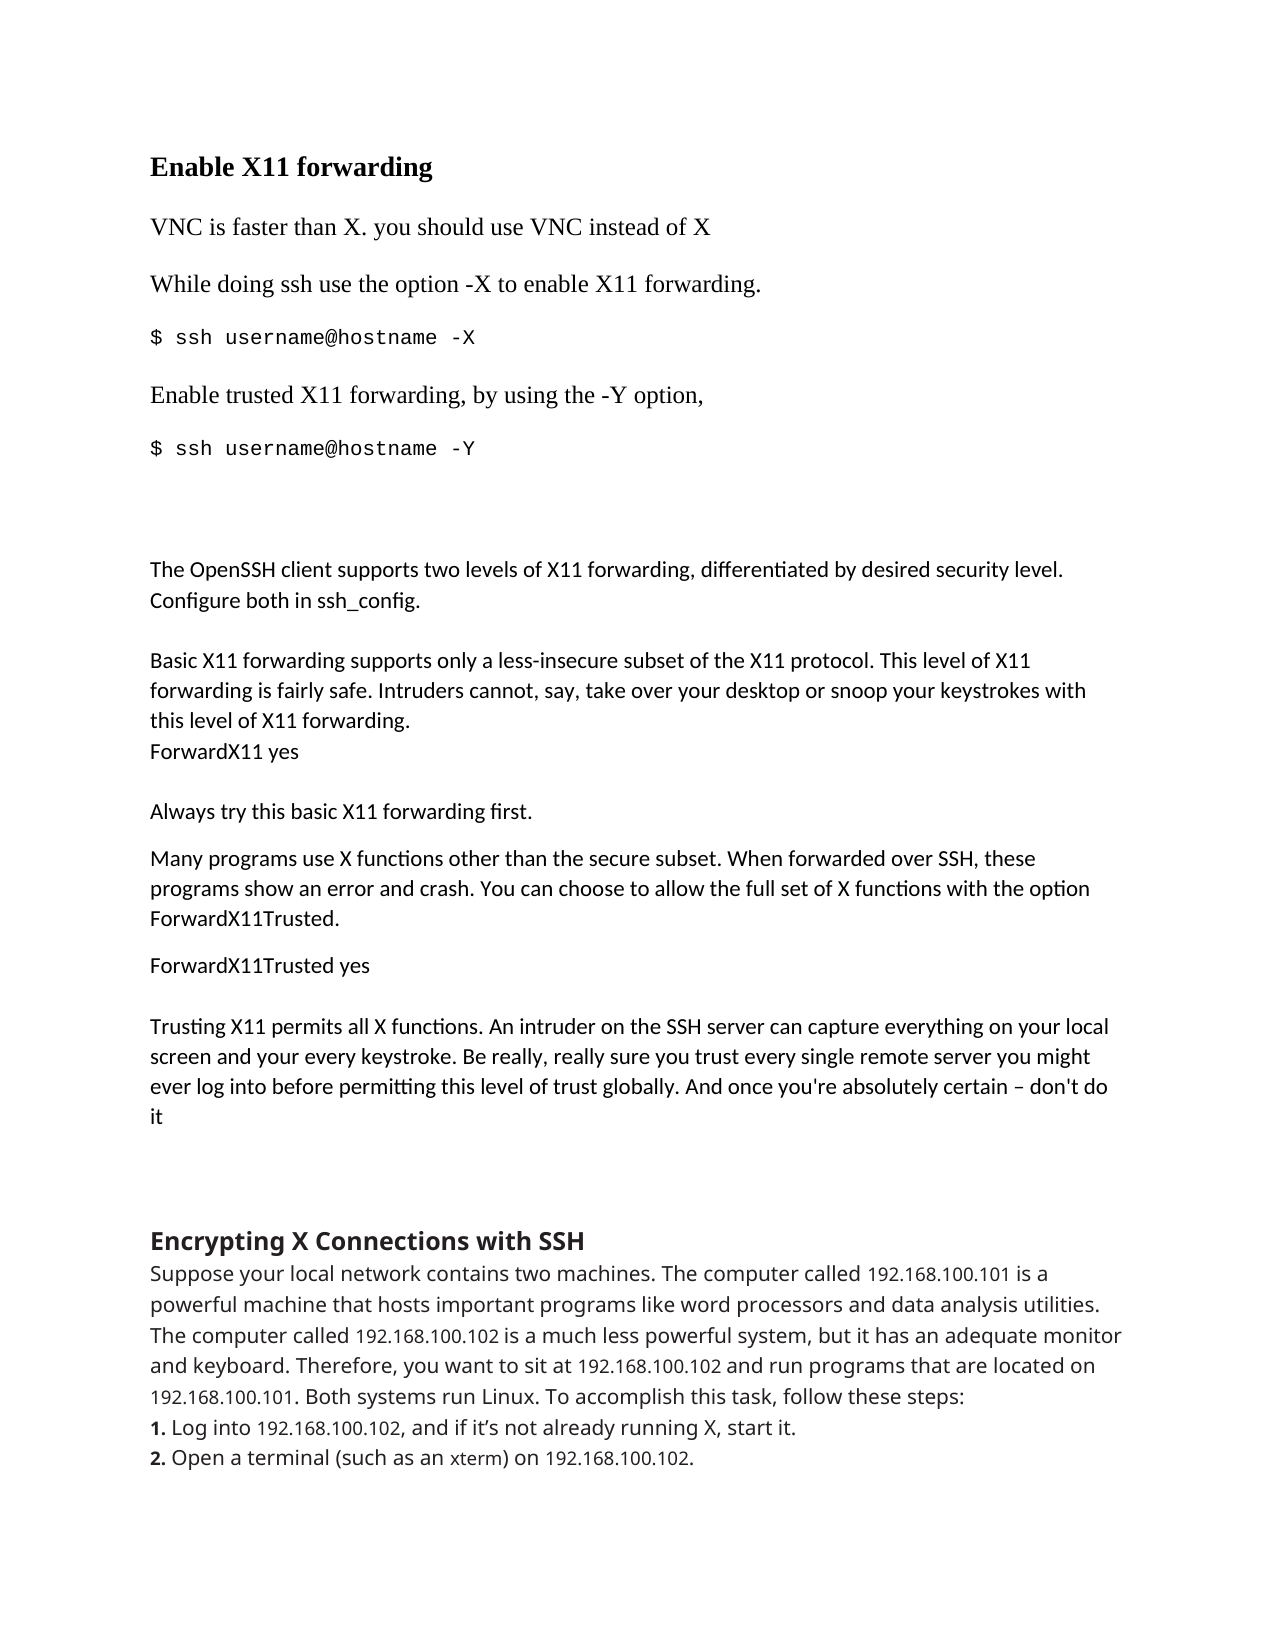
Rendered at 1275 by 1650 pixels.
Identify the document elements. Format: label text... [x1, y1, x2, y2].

text ForwardX11Trusted yes [150, 951, 1125, 979]
text Enable X11 forwarding [150, 150, 1125, 182]
text VNC is faster than X. you should use VNC instead of X [150, 212, 1125, 240]
text Trusting X11 permits all X functions. An intruder on the SSH server can capture everything on your local screen and your every keystroke. Be really, really sure you trust every single remote server you might ever log into before permitting this level of trust globally. And once you're absolutely certain – don't do it [150, 1012, 1125, 1130]
text $ ssh username@hostname -Y [150, 438, 1125, 462]
text The OpenSSH client supports two levels of X11 forwarding, differentiated by desired security level. Configure both in ssh_config. [150, 556, 1125, 614]
text Enable trusted X11 forwarding, by using the -Y option, [150, 380, 1125, 409]
text $ ssh username@hostname -X [150, 327, 1125, 351]
text ForwardX11 yes [150, 737, 1125, 765]
text Many programs use X functions other than the secure subset. When forwarded over SSH, these programs show an error and crash. You can choose to allow the full set of X functions with the option ForwardX11Trusted. [150, 844, 1125, 932]
text While doing ssh use the option -X to enable X11 forwarding. [150, 269, 1125, 298]
text Always try this basic X11 forwarding first. [150, 797, 1125, 825]
text Basic X11 forwarding supports only a less-insecure subset of the X11 protocol. This level of X11 forwarding is fairly safe. Intruders cannot, say, take over your desktop or snoop your keystrokes with this level of X11 forwarding. [150, 646, 1125, 734]
